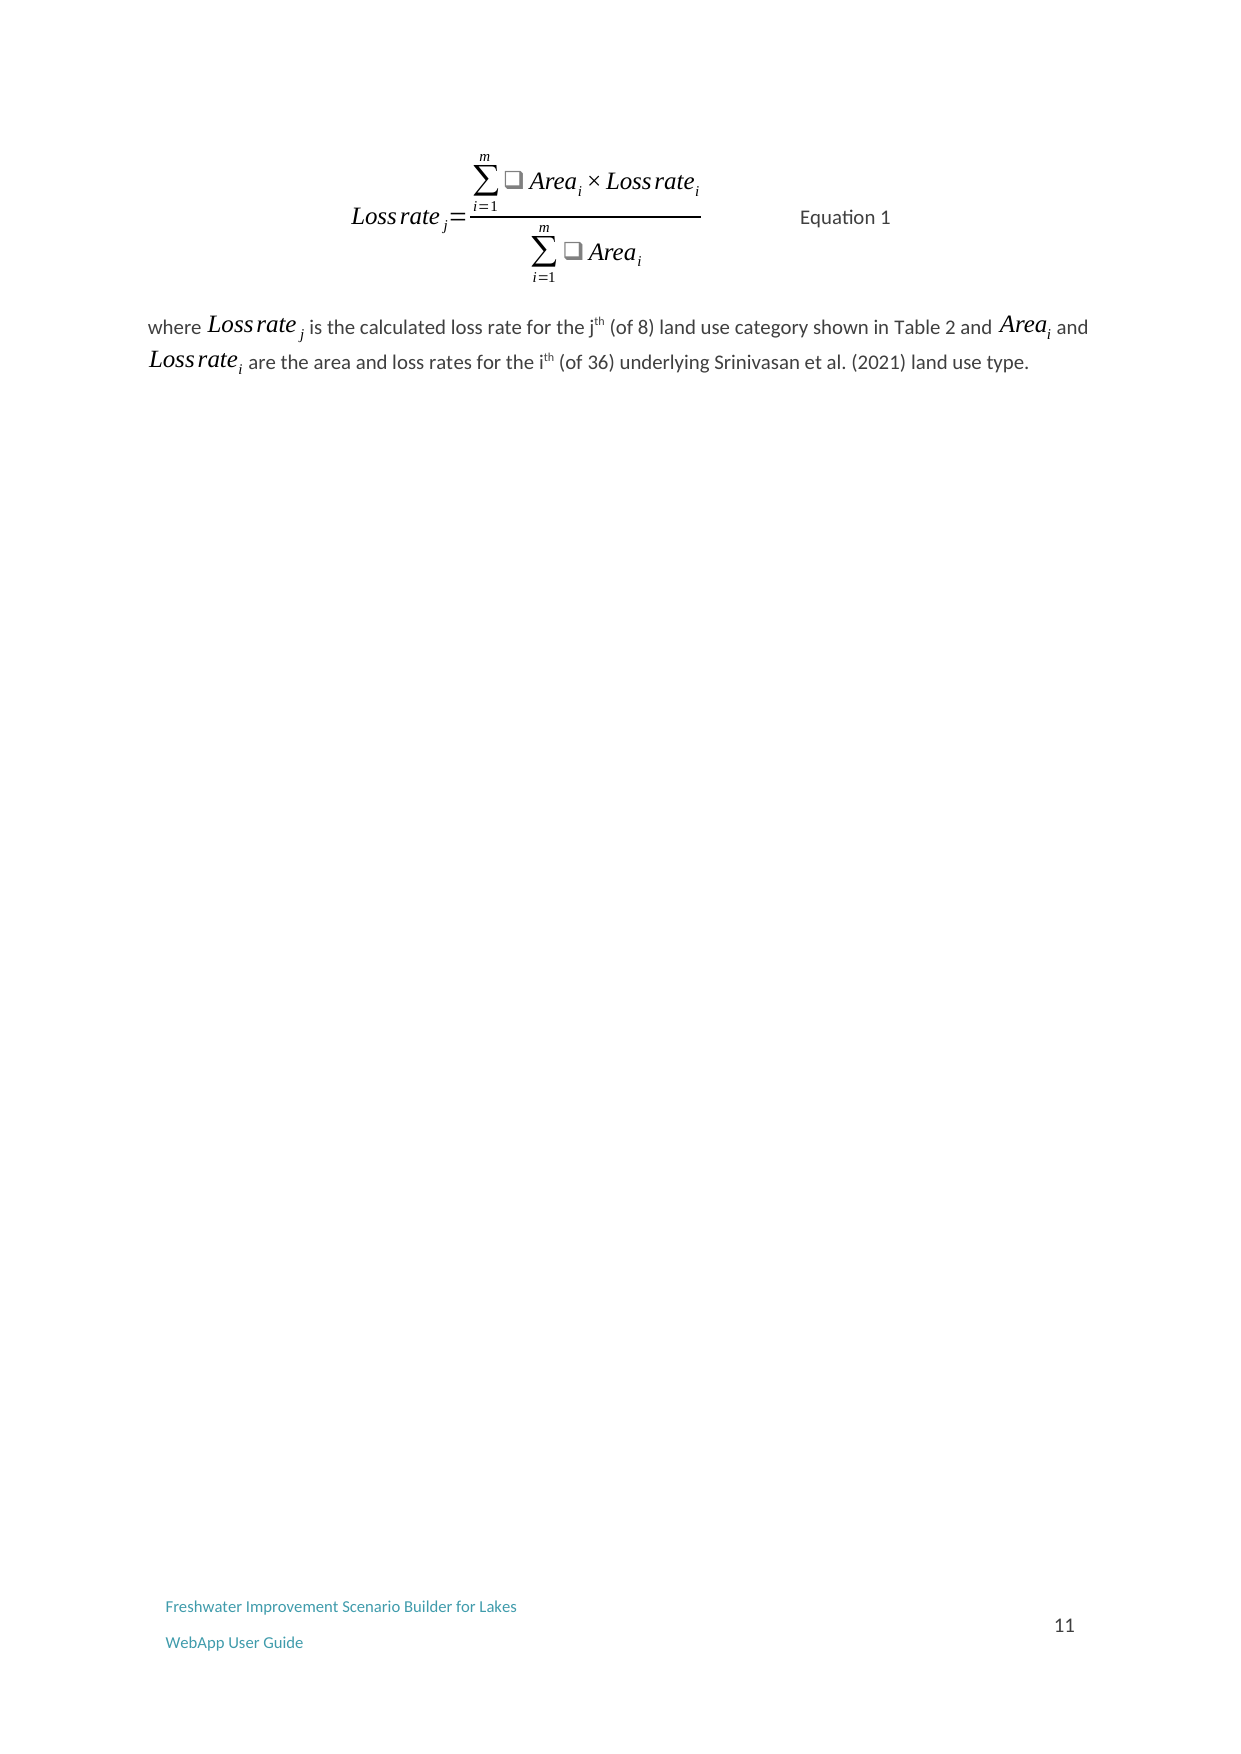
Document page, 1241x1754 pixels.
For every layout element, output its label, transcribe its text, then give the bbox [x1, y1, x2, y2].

text Equation 1 [148, 148, 1092, 286]
text where is the calculated loss rate for (of 8) land use category shown in Table 2 and and are the area and loss ratSrinivasan et al. (2021) land use type. [148, 311, 1092, 377]
